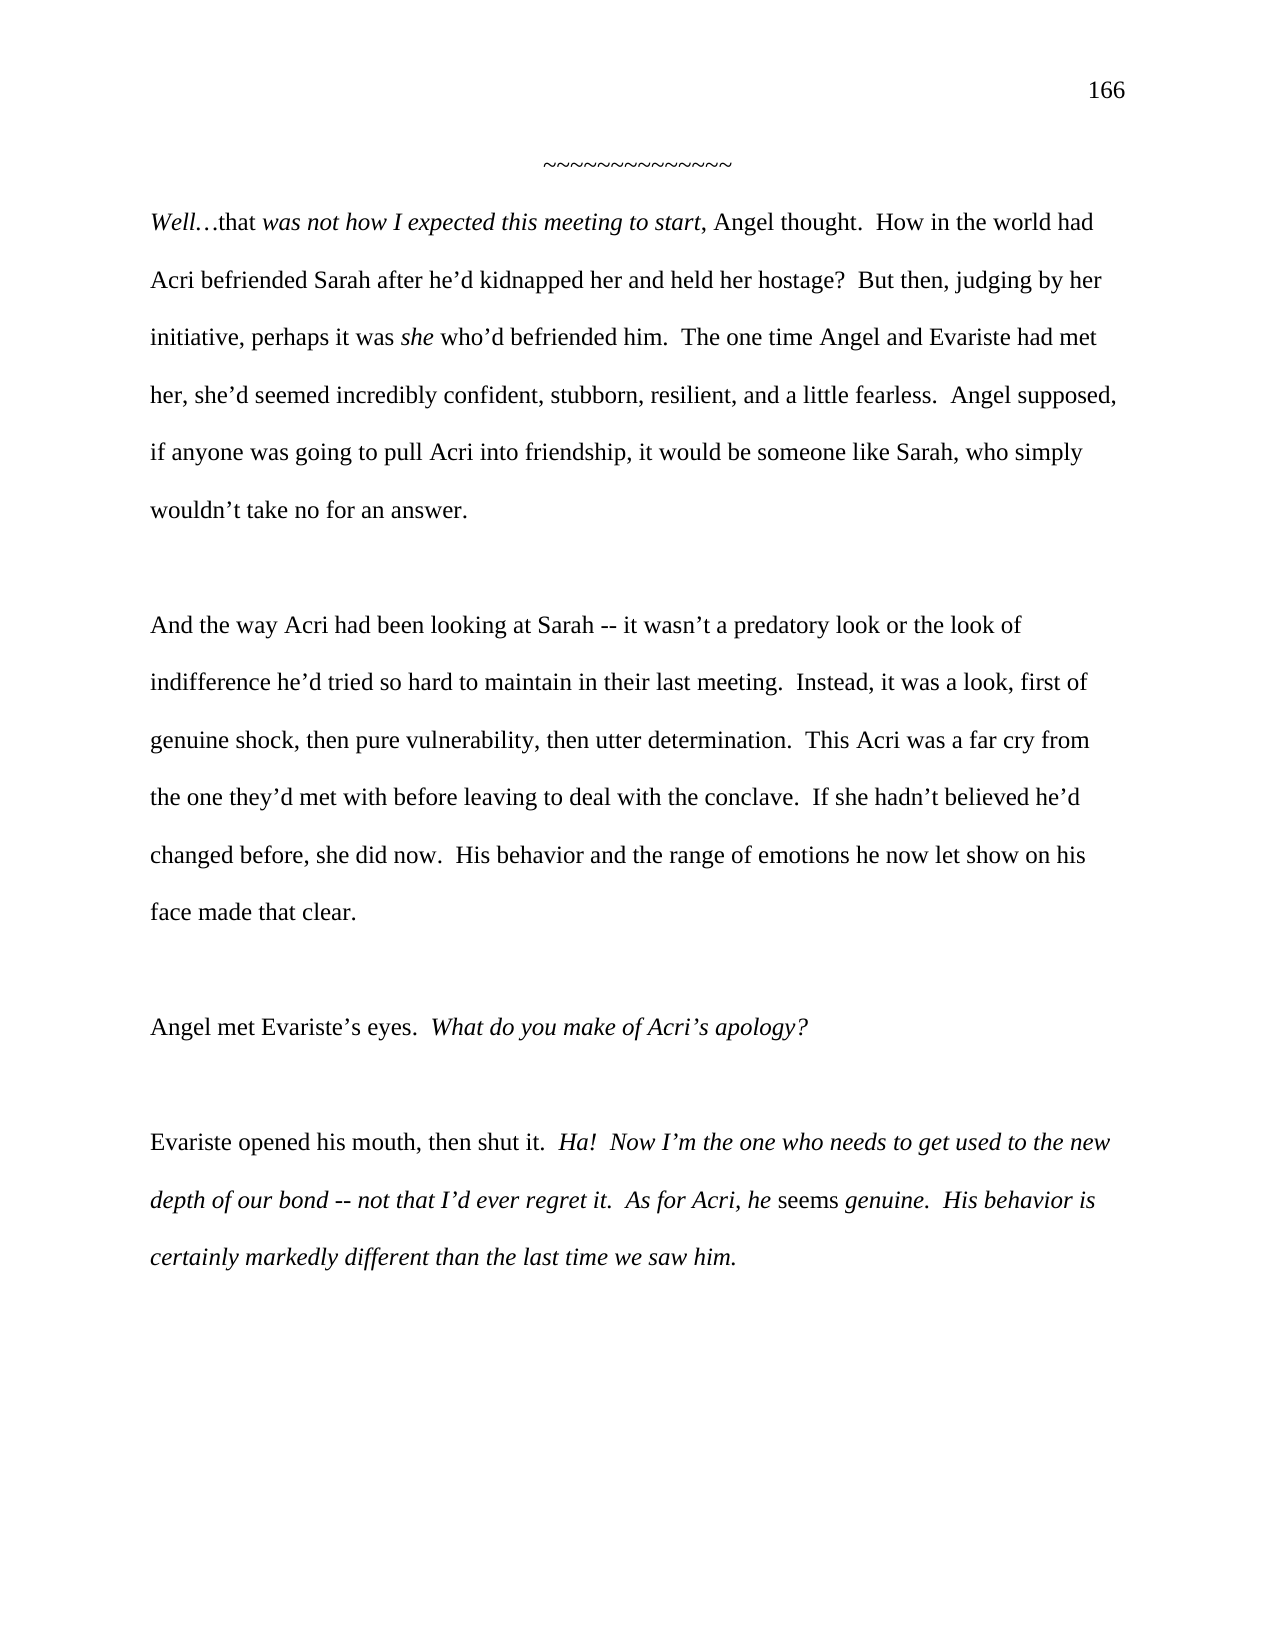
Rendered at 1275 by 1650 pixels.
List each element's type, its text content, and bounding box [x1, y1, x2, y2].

text And the way Acri had been looking at Sarah -- it wasn’t a predatory look or the look of indifference he’d tried so hard to maintain in their last meeting. Instead, it was a look, first of genuine shock, then pure vulnerability, then utter determination. This Acri was a far cry from the one they’d met with before leaving to deal with the conclave. If she hadn’t believed he’d changed before, she did now. His behavior and the range of emotions he now let show on his face made that clear. [150, 610, 1125, 926]
text ~~~~~~~~~~~~~~ [150, 150, 1125, 179]
text Well…that was not how I expected this meeting to start, Angel thought. How in the world had Acri befriended Sarah after he’d kidnapped her and held her hostage? But then, judging by her initiative, perhaps it was she who’d befriended him. The one time Angel and Evariste had met her, she’d seemed incredibly confident, stubborn, resilient, and a little fearless. Angel supposed, if anyone was going to pull Acri into friendship, it would be someone like Sarah, who simply wouldn’t take no for an answer. [150, 207, 1125, 524]
text Evariste opened his mouth, then shut it. Ha! Now I’m the one who needs to get used to the new depth of our bond -- not that I’d ever regret it. As for Acri, he seems genuine. His behavior is certainly markedly different than the last time we saw him. [150, 1127, 1125, 1271]
text Angel met Evariste’s eyes. What do you make of Acri’s apology? [150, 1012, 1125, 1041]
